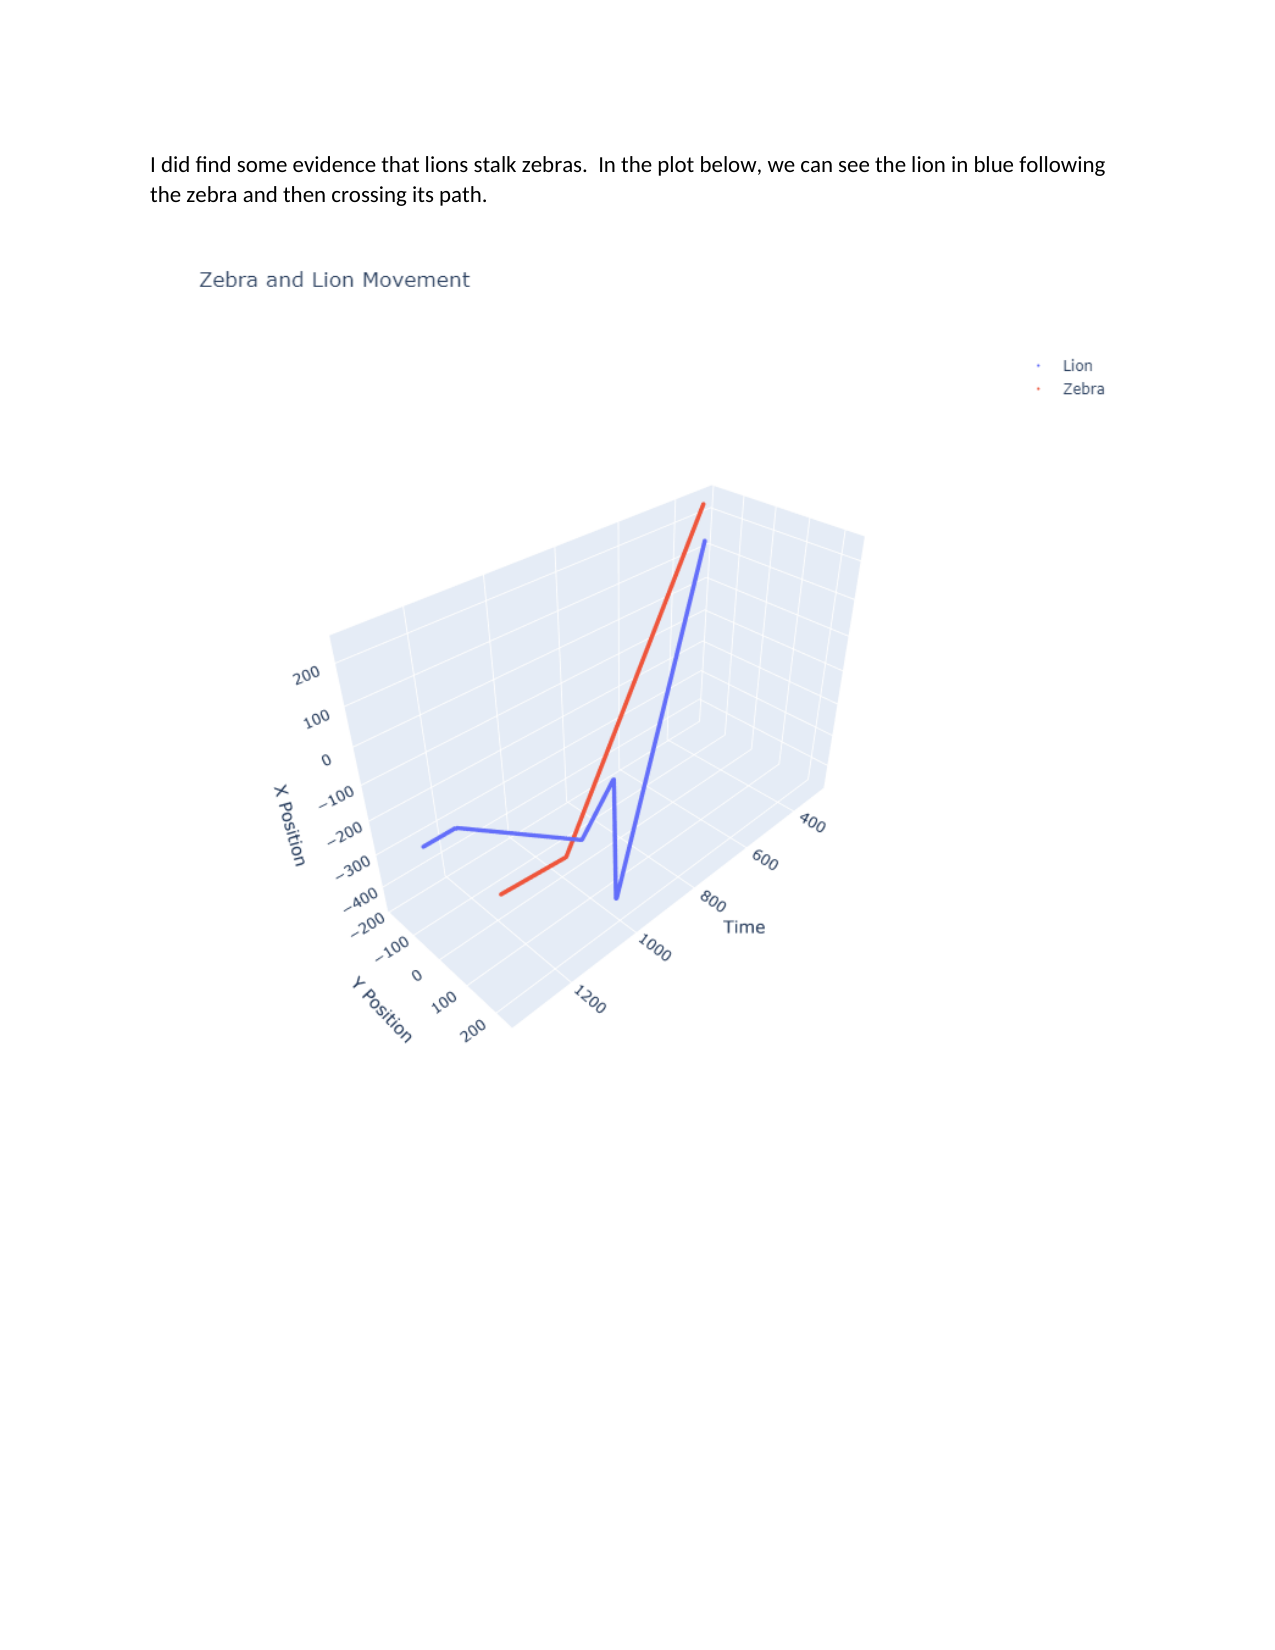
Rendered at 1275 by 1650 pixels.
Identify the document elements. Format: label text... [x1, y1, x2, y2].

picture [150, 227, 1125, 1202]
text I did find some evidence that lions stalk zebras. In the plot below, we can see the lion in blue following the zebra and then crossing its path. [150, 150, 1125, 208]
